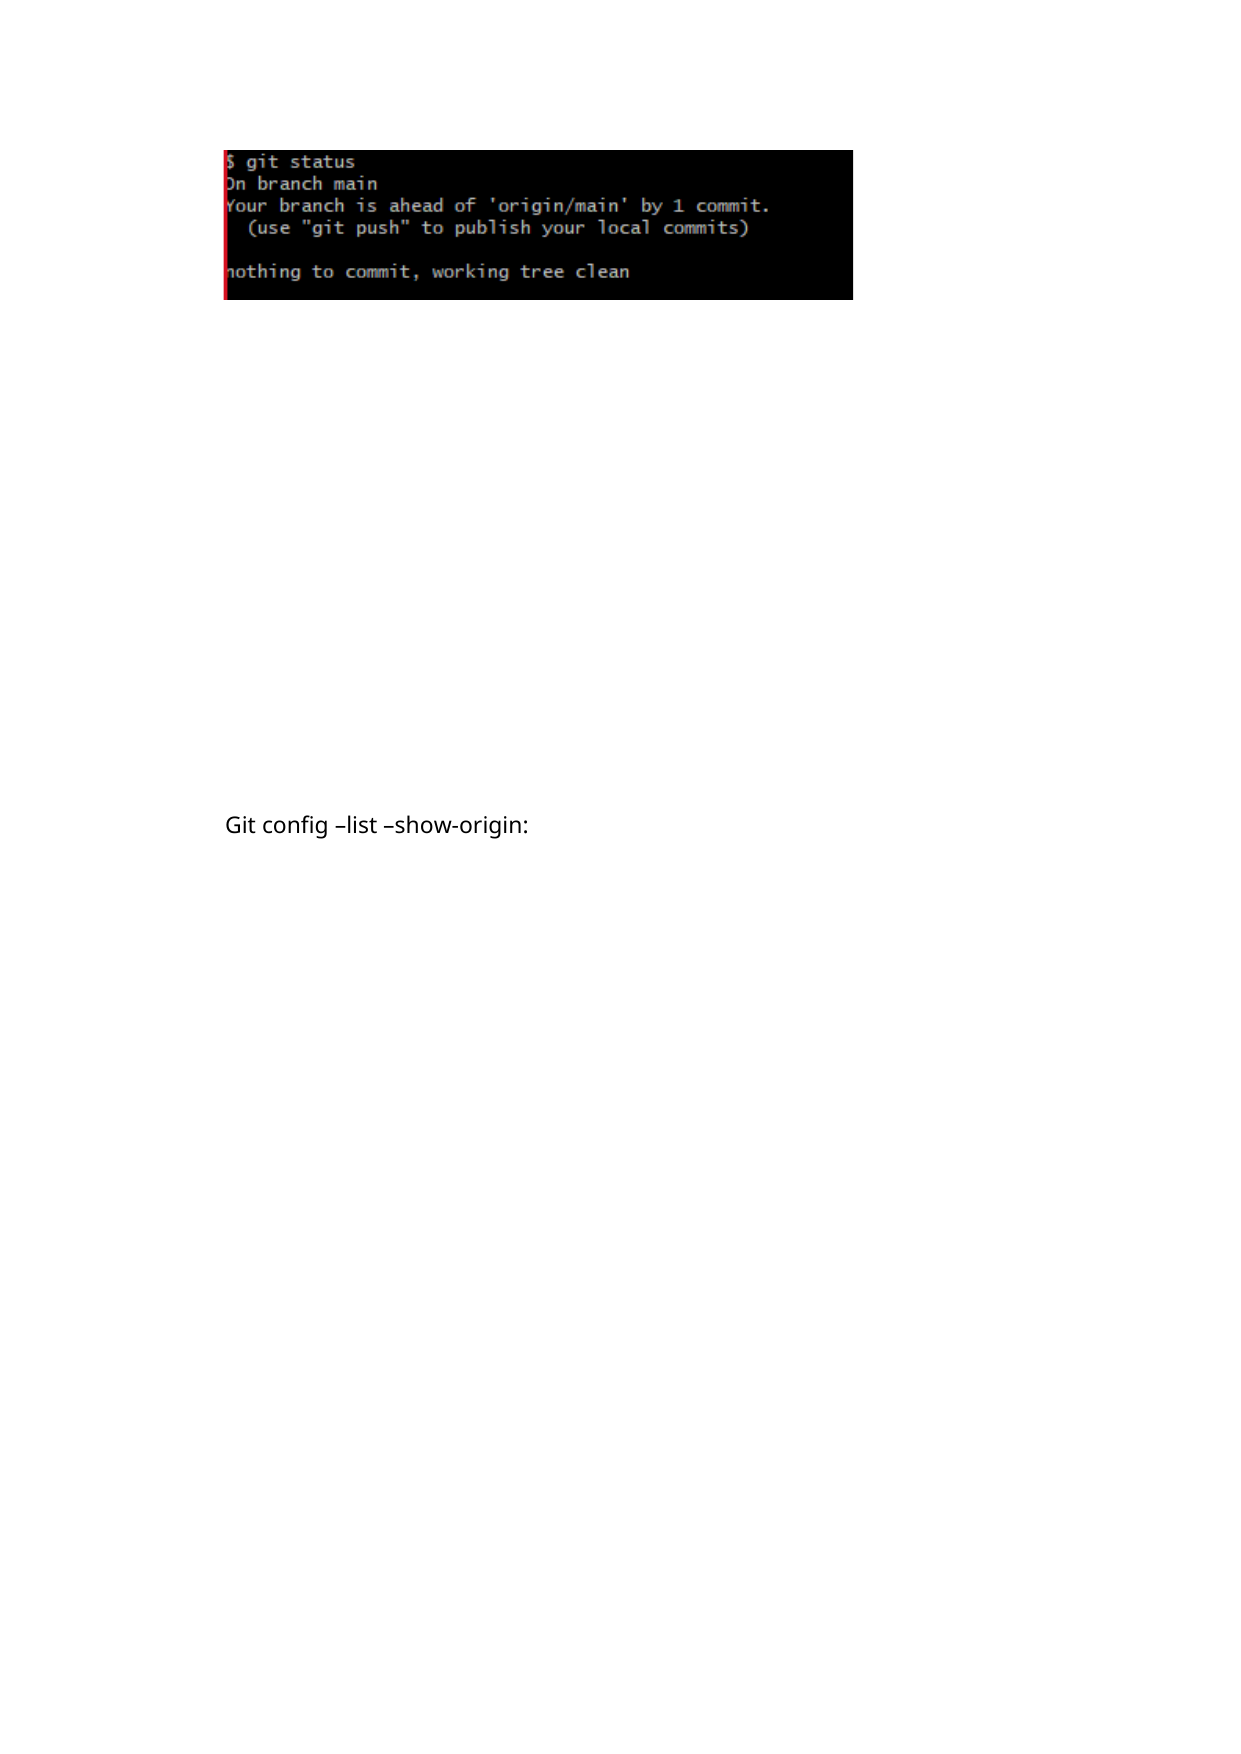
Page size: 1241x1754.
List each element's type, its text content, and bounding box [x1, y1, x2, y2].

picture [223, 150, 854, 300]
text Git config –list –show-origin: [225, 809, 1082, 840]
